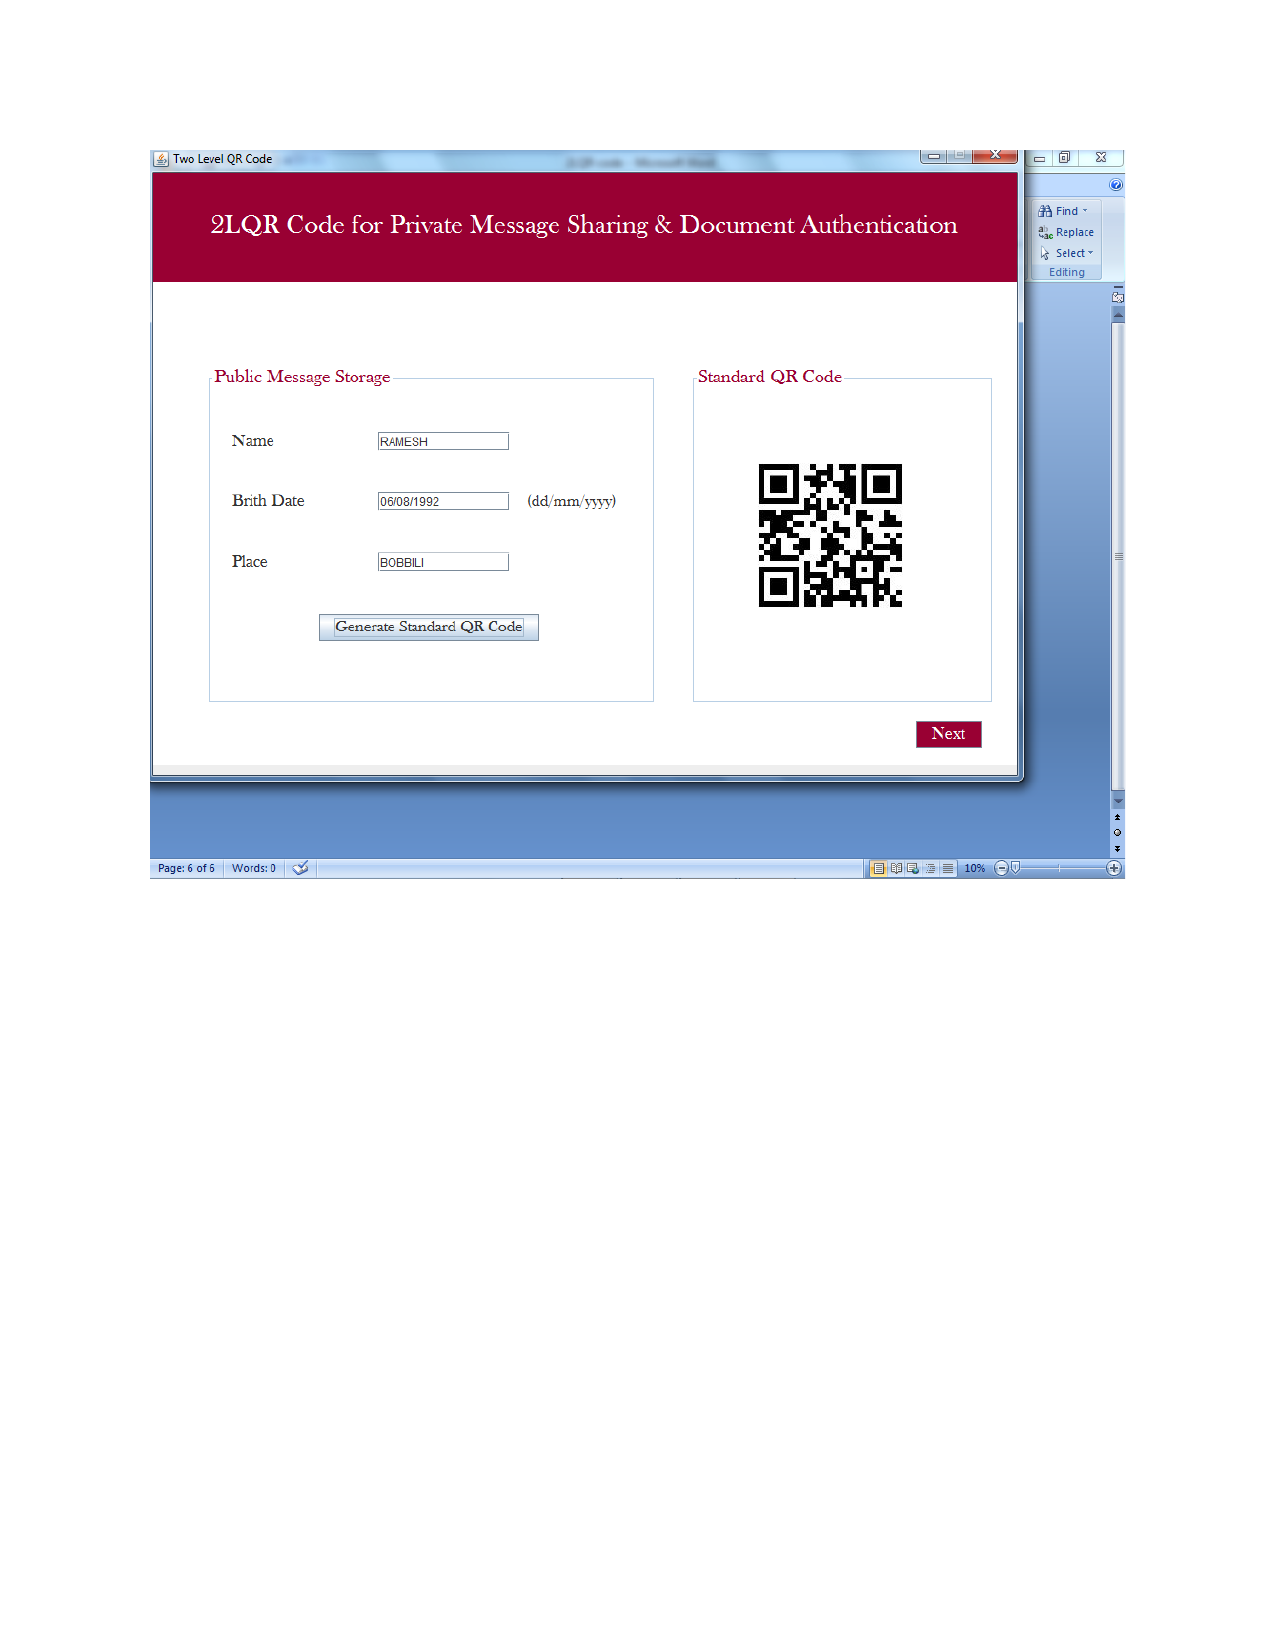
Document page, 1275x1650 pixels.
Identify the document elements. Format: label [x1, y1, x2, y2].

picture [150, 150, 1125, 879]
